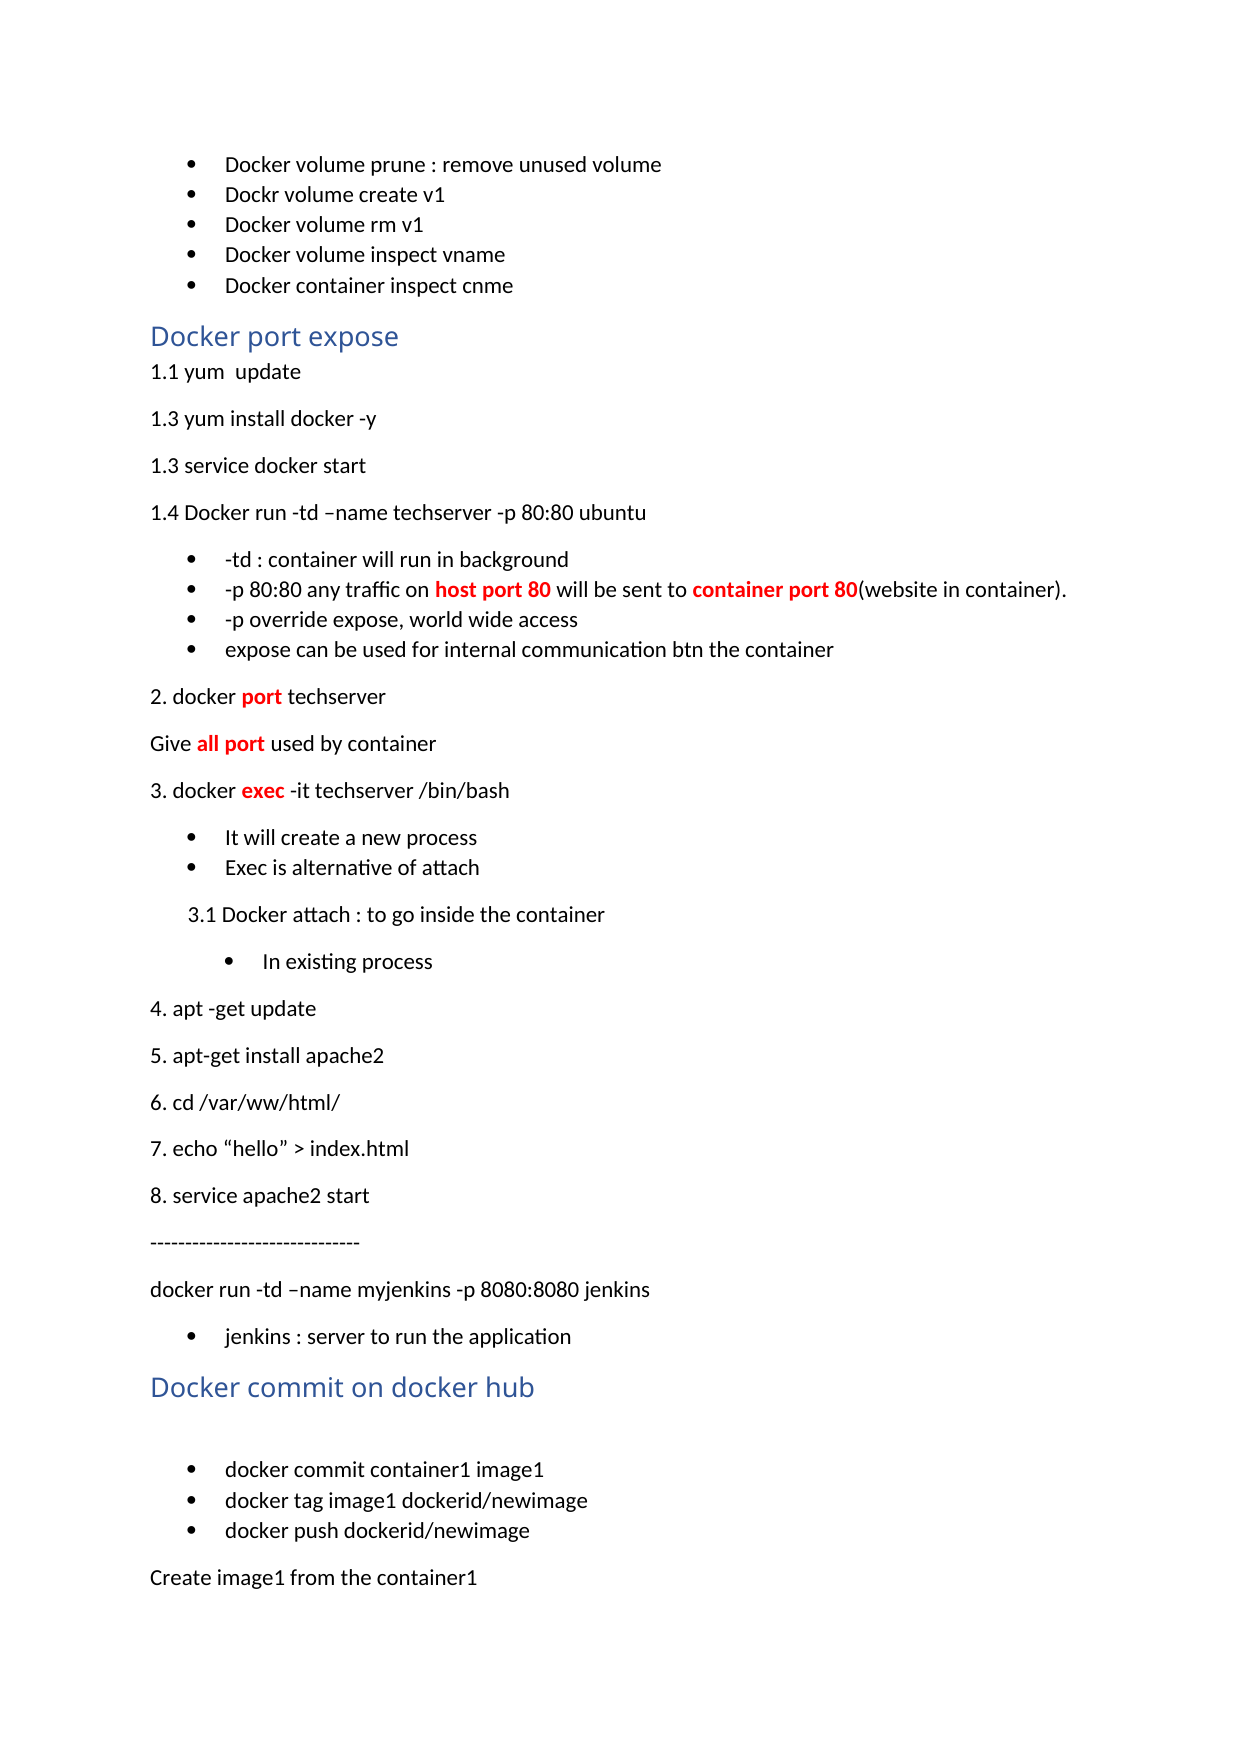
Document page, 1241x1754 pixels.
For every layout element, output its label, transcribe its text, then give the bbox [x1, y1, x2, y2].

text 8. service apache2 start [150, 1181, 1090, 1209]
subtitle Docker port expose [150, 318, 1090, 354]
text 1.3 service docker start [150, 451, 1090, 479]
list Docker volume rm v1 [187, 210, 1090, 238]
subtitle Docker commit on docker hub [150, 1369, 1090, 1406]
list Docker container inspect cnme [187, 271, 1090, 299]
text 4. apt -get update [150, 994, 1090, 1022]
list Dockr volume create v1 [187, 180, 1090, 208]
text 1.3 yum install docker -y [150, 404, 1090, 432]
text Give all port used by container [150, 729, 1090, 757]
text Create image1 from the container1 [150, 1563, 1090, 1591]
list Docker volume prune : remove unused volume [187, 150, 1090, 178]
text docker run -td –name myjenkins -p 8080:8080 jenkins [150, 1275, 1090, 1303]
text 1.4 Docker run -td –name techserver -p 80:80 ubuntu [150, 498, 1090, 526]
text 6. cd /var/ww/html/ [150, 1088, 1090, 1116]
text 7. echo “hello” > index.html [150, 1134, 1090, 1163]
list Exec is alternative of attach [187, 853, 1090, 881]
list -p 80:80 any traffic on host port 80 will be sent to container port 80(website in container). [187, 575, 1090, 603]
list It will create a new process [187, 823, 1090, 851]
list expose can be used for internal communication btn the container [187, 636, 1090, 664]
list -td : container will run in background [187, 545, 1090, 573]
list In existing process [225, 947, 1090, 975]
list -p override expose, world wide access [187, 605, 1090, 633]
list docker commit container1 image1 [187, 1456, 1090, 1484]
text 2. docker port techserver [150, 682, 1090, 711]
text 5. apt-get install apache2 [150, 1041, 1090, 1069]
text ------------------------------ [150, 1228, 1090, 1256]
list jenkins : server to run the application [187, 1322, 1090, 1350]
text 1.1 yum update [150, 357, 1090, 386]
list docker tag image1 dockerid/newimage [187, 1486, 1090, 1514]
list docker push dockerid/newimage [187, 1516, 1090, 1544]
text 3. docker exec -it techserver /bin/bash [150, 776, 1090, 804]
list Docker volume inspect vname [187, 241, 1090, 269]
text 3.1 Docker attach : to go inside the container [187, 900, 1090, 928]
